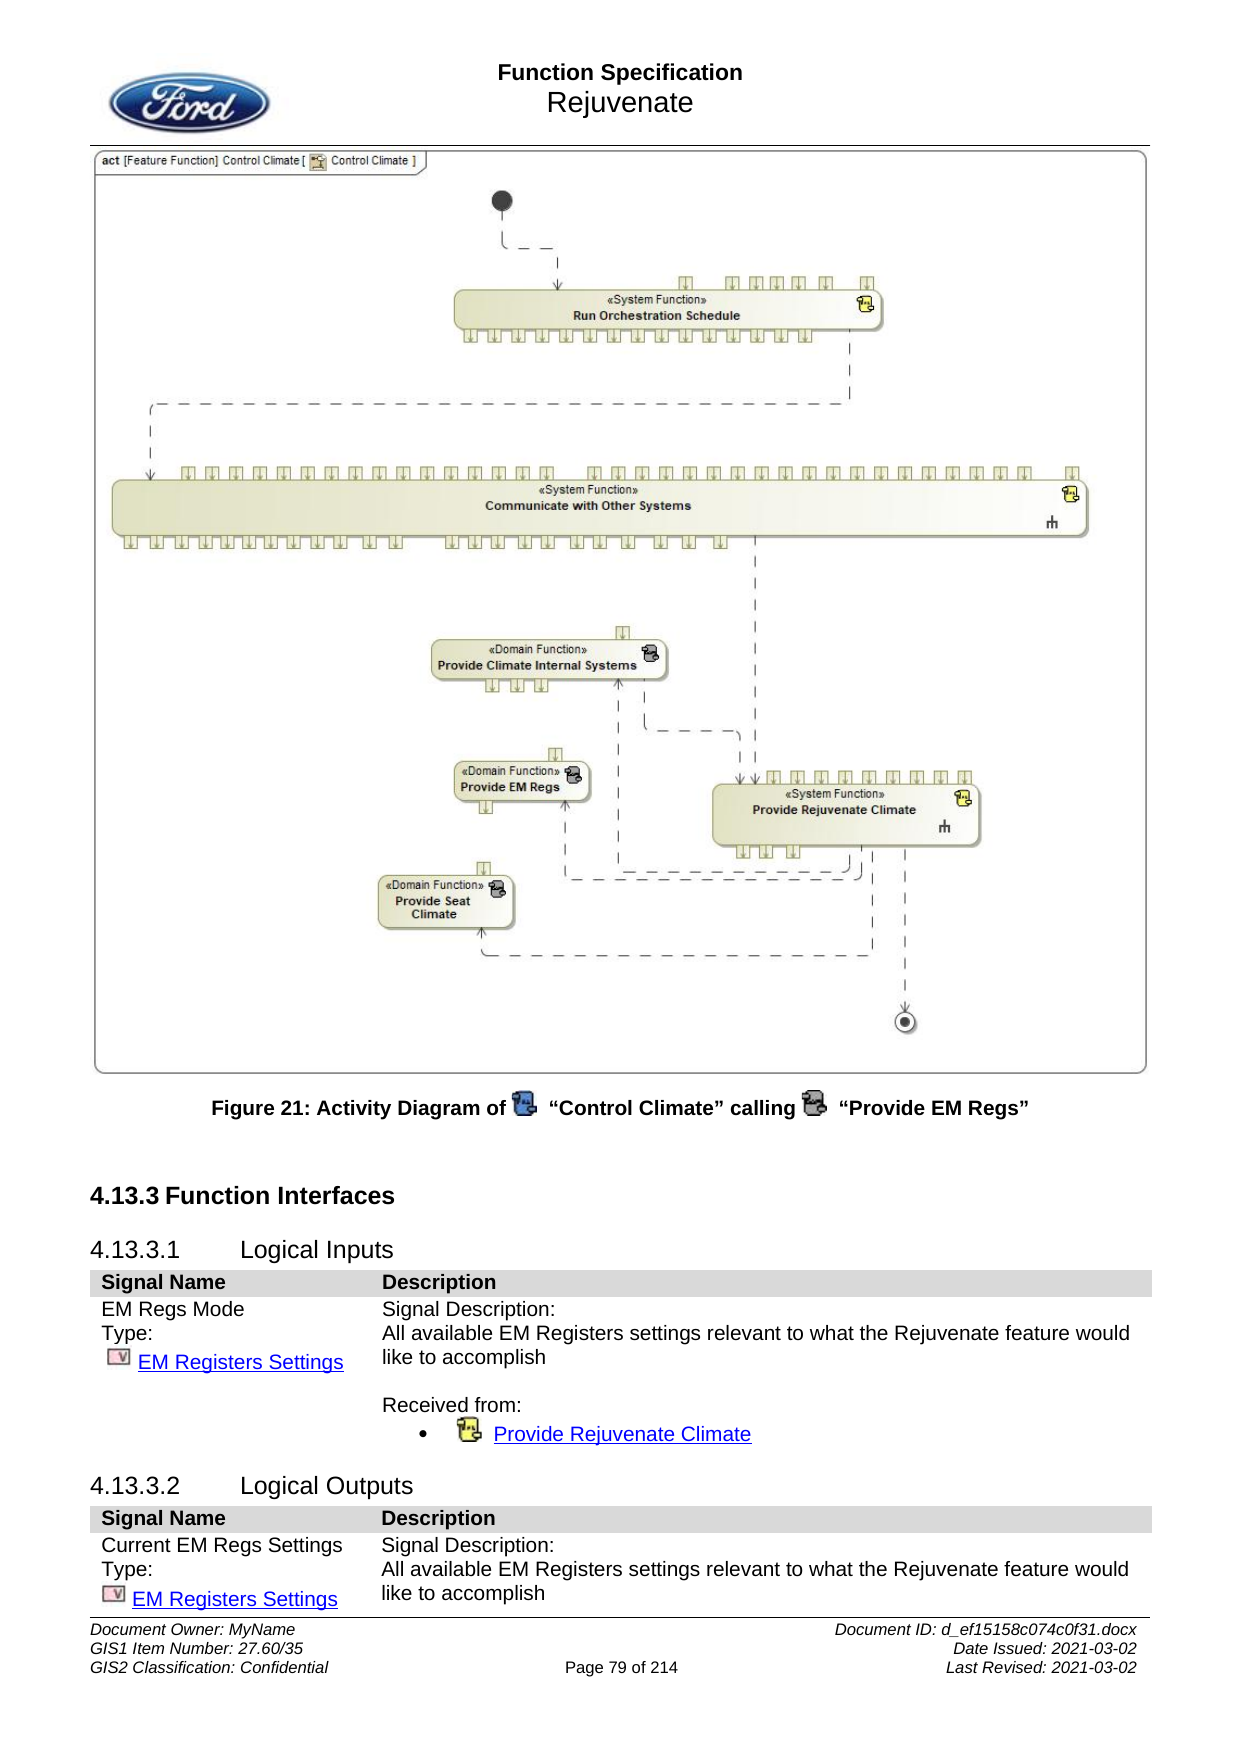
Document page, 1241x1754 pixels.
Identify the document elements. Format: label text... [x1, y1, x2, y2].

picture [101, 1581, 127, 1607]
subtitle Logical Outputs [90, 1471, 1150, 1500]
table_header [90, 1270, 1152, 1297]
picture [89, 53, 1151, 1078]
subtitle Function Interfaces [90, 1181, 1150, 1210]
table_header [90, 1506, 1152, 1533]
picture [511, 1090, 537, 1116]
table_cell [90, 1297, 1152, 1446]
picture [456, 1416, 482, 1442]
picture [106, 1344, 132, 1370]
picture [801, 1090, 827, 1116]
subtitle Logical Inputs [90, 1235, 1150, 1263]
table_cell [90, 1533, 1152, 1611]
text Figure 21: Activity Diagram of “Control Climate” calling “Provide EM Regs” [90, 1090, 1150, 1119]
